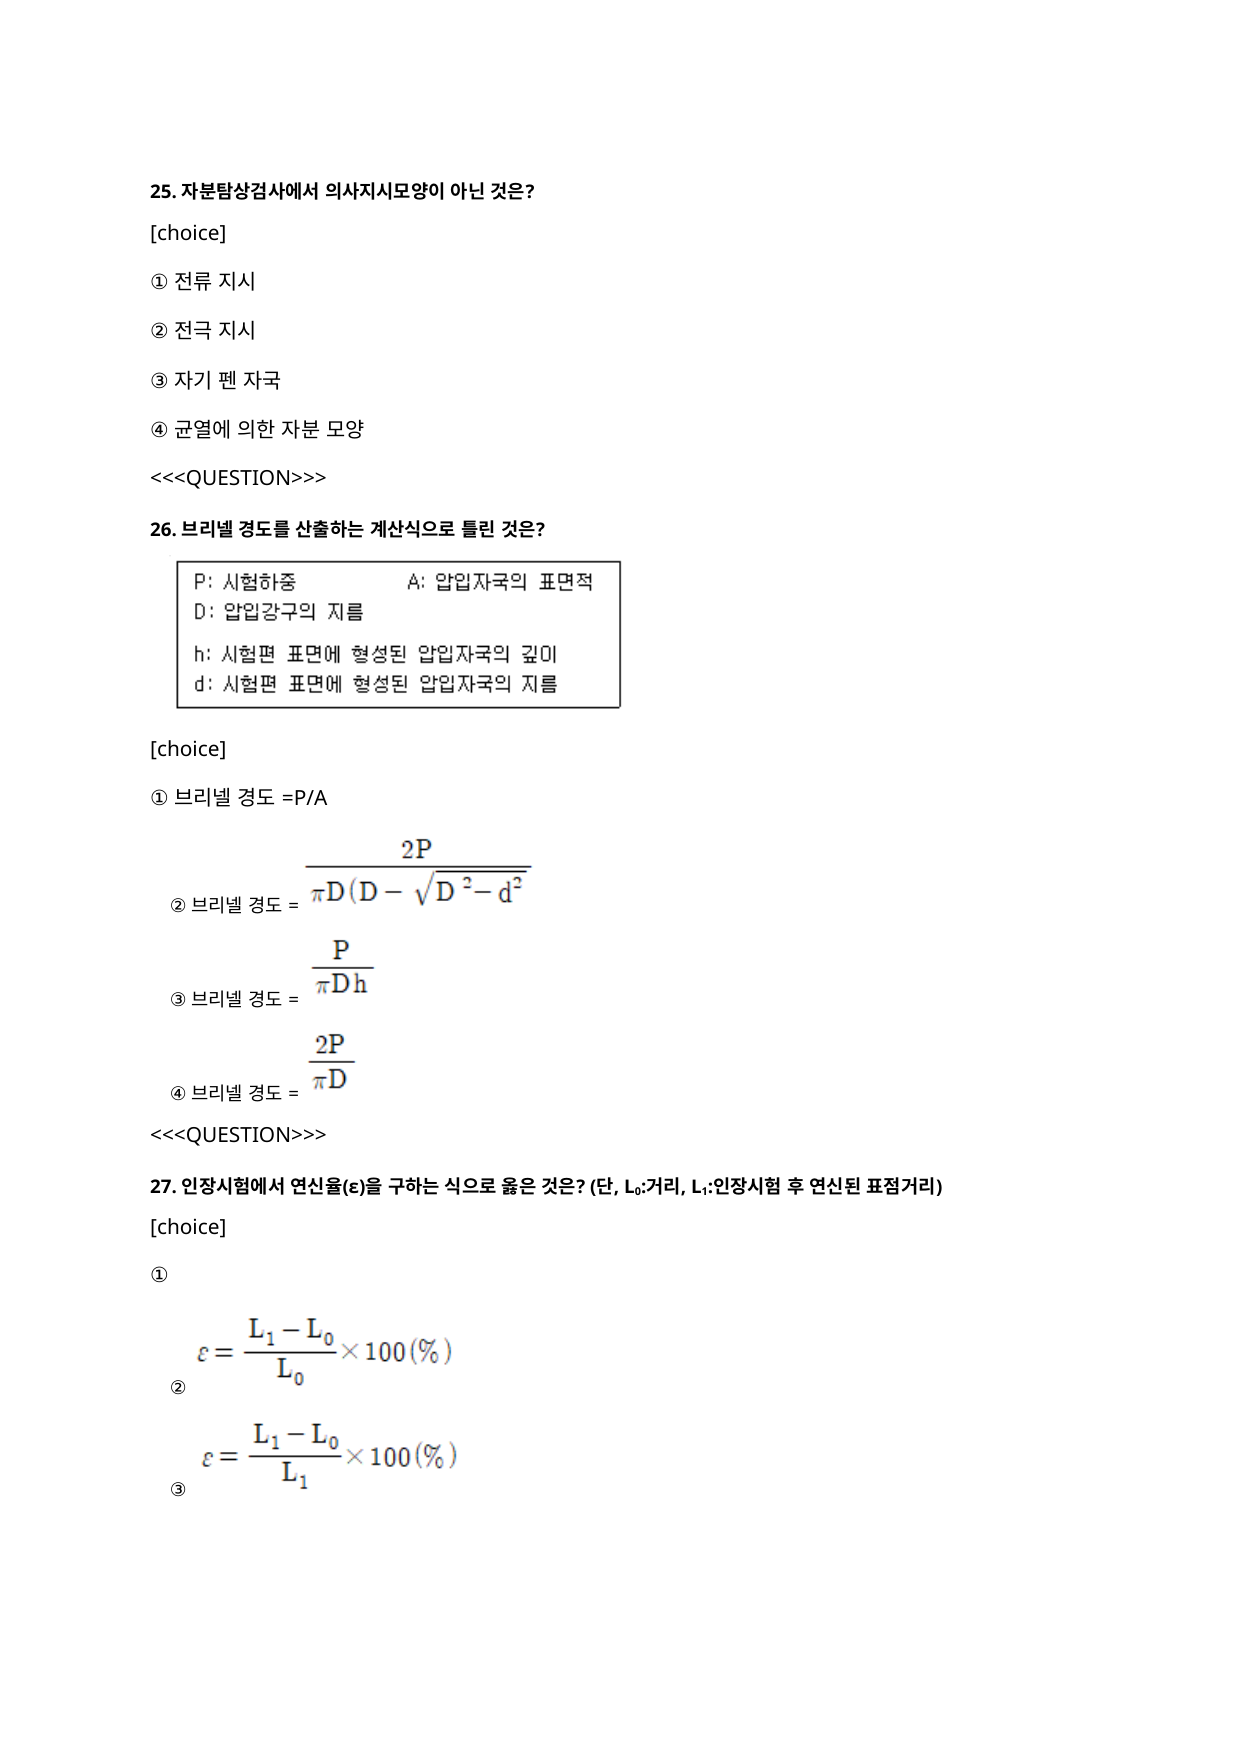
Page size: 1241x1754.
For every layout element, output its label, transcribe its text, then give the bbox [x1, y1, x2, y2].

text <<<QUESTION>>> [150, 1120, 1090, 1148]
text ② 브리넬 경도 = [150, 831, 1090, 917]
picture [298, 830, 541, 912]
text ④ 균열에 의한 자분 모양 [150, 413, 1090, 444]
text 26. 브리넬 경도를 산출하는 계산식으로 틀린 것은? [150, 514, 1090, 542]
text [choice] [150, 734, 1090, 762]
text 27. 인장시험에서 연신율(ε)을 구하는 식으로 옳은 것은? (단, L0:거리, L1:인장시험 후 연신된 표점거리) [150, 1172, 1090, 1199]
text ① [150, 1260, 1090, 1288]
text ④ 브리넬 경도 = [150, 1026, 1090, 1106]
text [choice] [150, 1212, 1090, 1241]
text [choice] [150, 218, 1090, 247]
picture [169, 555, 629, 715]
text ② 전극 지시 [150, 315, 1090, 345]
text <<<QUESTION>>> [150, 463, 1090, 491]
text ① 전류 지시 [150, 265, 1090, 296]
picture [298, 931, 382, 1007]
text ③ 자기 펜 자국 [150, 364, 1090, 394]
text ③ 브리넬 경도 = [150, 931, 1090, 1012]
picture [191, 1307, 459, 1395]
text 25. 자분탐상검사에서 의사지시모양이 아닌 것은? [150, 177, 1090, 204]
picture [298, 1025, 363, 1101]
picture [191, 1413, 460, 1497]
text ① 브리넬 경도 =P/A [150, 781, 1090, 812]
